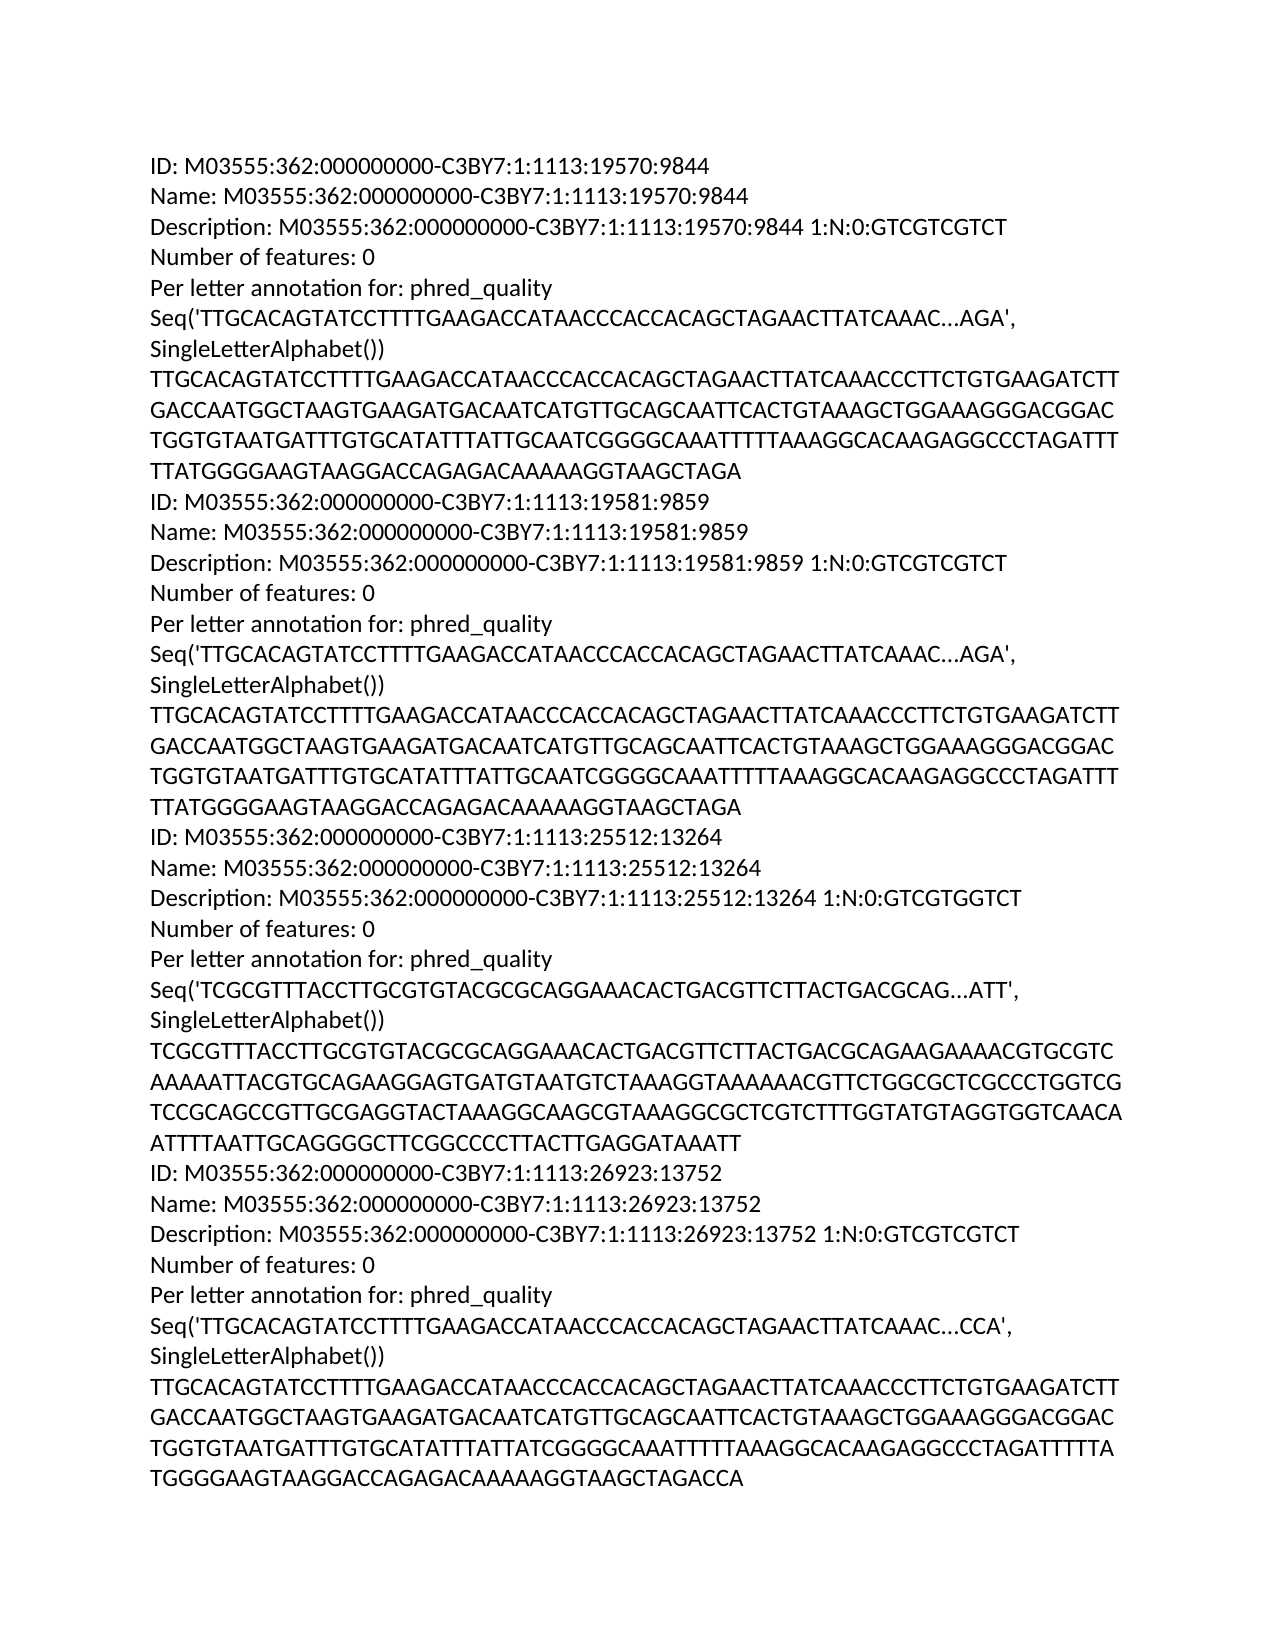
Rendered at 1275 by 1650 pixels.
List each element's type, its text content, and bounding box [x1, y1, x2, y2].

text Number of features: 0 [150, 577, 1125, 608]
text Name: M03555:362:000000000-C3BY7:1:1113:25512:13264 [150, 852, 1125, 882]
text Number of features: 0 [150, 1249, 1125, 1279]
text Name: M03555:362:000000000-C3BY7:1:1113:26923:13752 [150, 1188, 1125, 1218]
text Number of features: 0 [150, 913, 1125, 943]
text Description: M03555:362:000000000-C3BY7:1:1113:26923:13752 1:N:0:GTCGTCGTCT [150, 1218, 1125, 1249]
text Number of features: 0 [150, 242, 1125, 272]
text Name: M03555:362:000000000-C3BY7:1:1113:19570:9844 [150, 181, 1125, 211]
text Description: M03555:362:000000000-C3BY7:1:1113:25512:13264 1:N:0:GTCGTGGTCT [150, 882, 1125, 913]
text Per letter annotation for: phred_quality [150, 1279, 1125, 1310]
text Per letter annotation for: phred_quality [150, 608, 1125, 638]
text ID: M03555:362:000000000-C3BY7:1:1113:19570:9844 [150, 150, 1125, 181]
text Description: M03555:362:000000000-C3BY7:1:1113:19570:9844 1:N:0:GTCGTCGTCT [150, 211, 1125, 242]
text Description: M03555:362:000000000-C3BY7:1:1113:19581:9859 1:N:0:GTCGTCGTCT [150, 547, 1125, 577]
text Per letter annotation for: phred_quality [150, 943, 1125, 974]
text ID: M03555:362:000000000-C3BY7:1:1113:19581:9859 [150, 486, 1125, 516]
text Seq('TCGCGTTTACCTTGCGTGTACGCGCAGGAAACACTGACGTTCTTACTGACGCAG...ATT', SingleLetterAlphabet()) TCGCGTTTACCTTGCGTGTACGCGCAGGAAACACTGACGTTCTTACTGACGCAGAAGAAAACGTGCGTCAAAAATTACGTGCAGAAGGAGTGATGTAATGTCTAAAGGTAAAAAACGTTCTGGCGCTCGCCCTGGTCGTCCGCAGCCGTTGCGAGGTACTAAAGGCAAGCGTAAAGGCGCTCGTCTTTGGTATGTAGGTGGTCAACAATTTTAATTGCAGGGGCTTCGGCCCCTTACTTGAGGATAAATT [150, 974, 1125, 1157]
text ID: M03555:362:000000000-C3BY7:1:1113:26923:13752 [150, 1157, 1125, 1188]
text Per letter annotation for: phred_quality [150, 272, 1125, 303]
text Seq('TTGCACAGTATCCTTTTGAAGACCATAACCCACCACAGCTAGAACTTATCAAAC...CCA', SingleLetterAlphabet()) TTGCACAGTATCCTTTTGAAGACCATAACCCACCACAGCTAGAACTTATCAAACCCTTCTGTGAAGATCTTGACCAATGGCTAAGTGAAGATGACAATCATGTTGCAGCAATTCACTGTAAAGCTGGAAAGGGACGGACTGGTGTAATGATTTGTGCATATTTATTATCGGGGCAAATTTTTAAAGGCACAAGAGGCCCTAGATTTTTATGGGGAAGTAAGGACCAGAGACAAAAAGGTAAGCTAGACCA [150, 1310, 1125, 1493]
text Name: M03555:362:000000000-C3BY7:1:1113:19581:9859 [150, 516, 1125, 547]
text ID: M03555:362:000000000-C3BY7:1:1113:25512:13264 [150, 821, 1125, 852]
